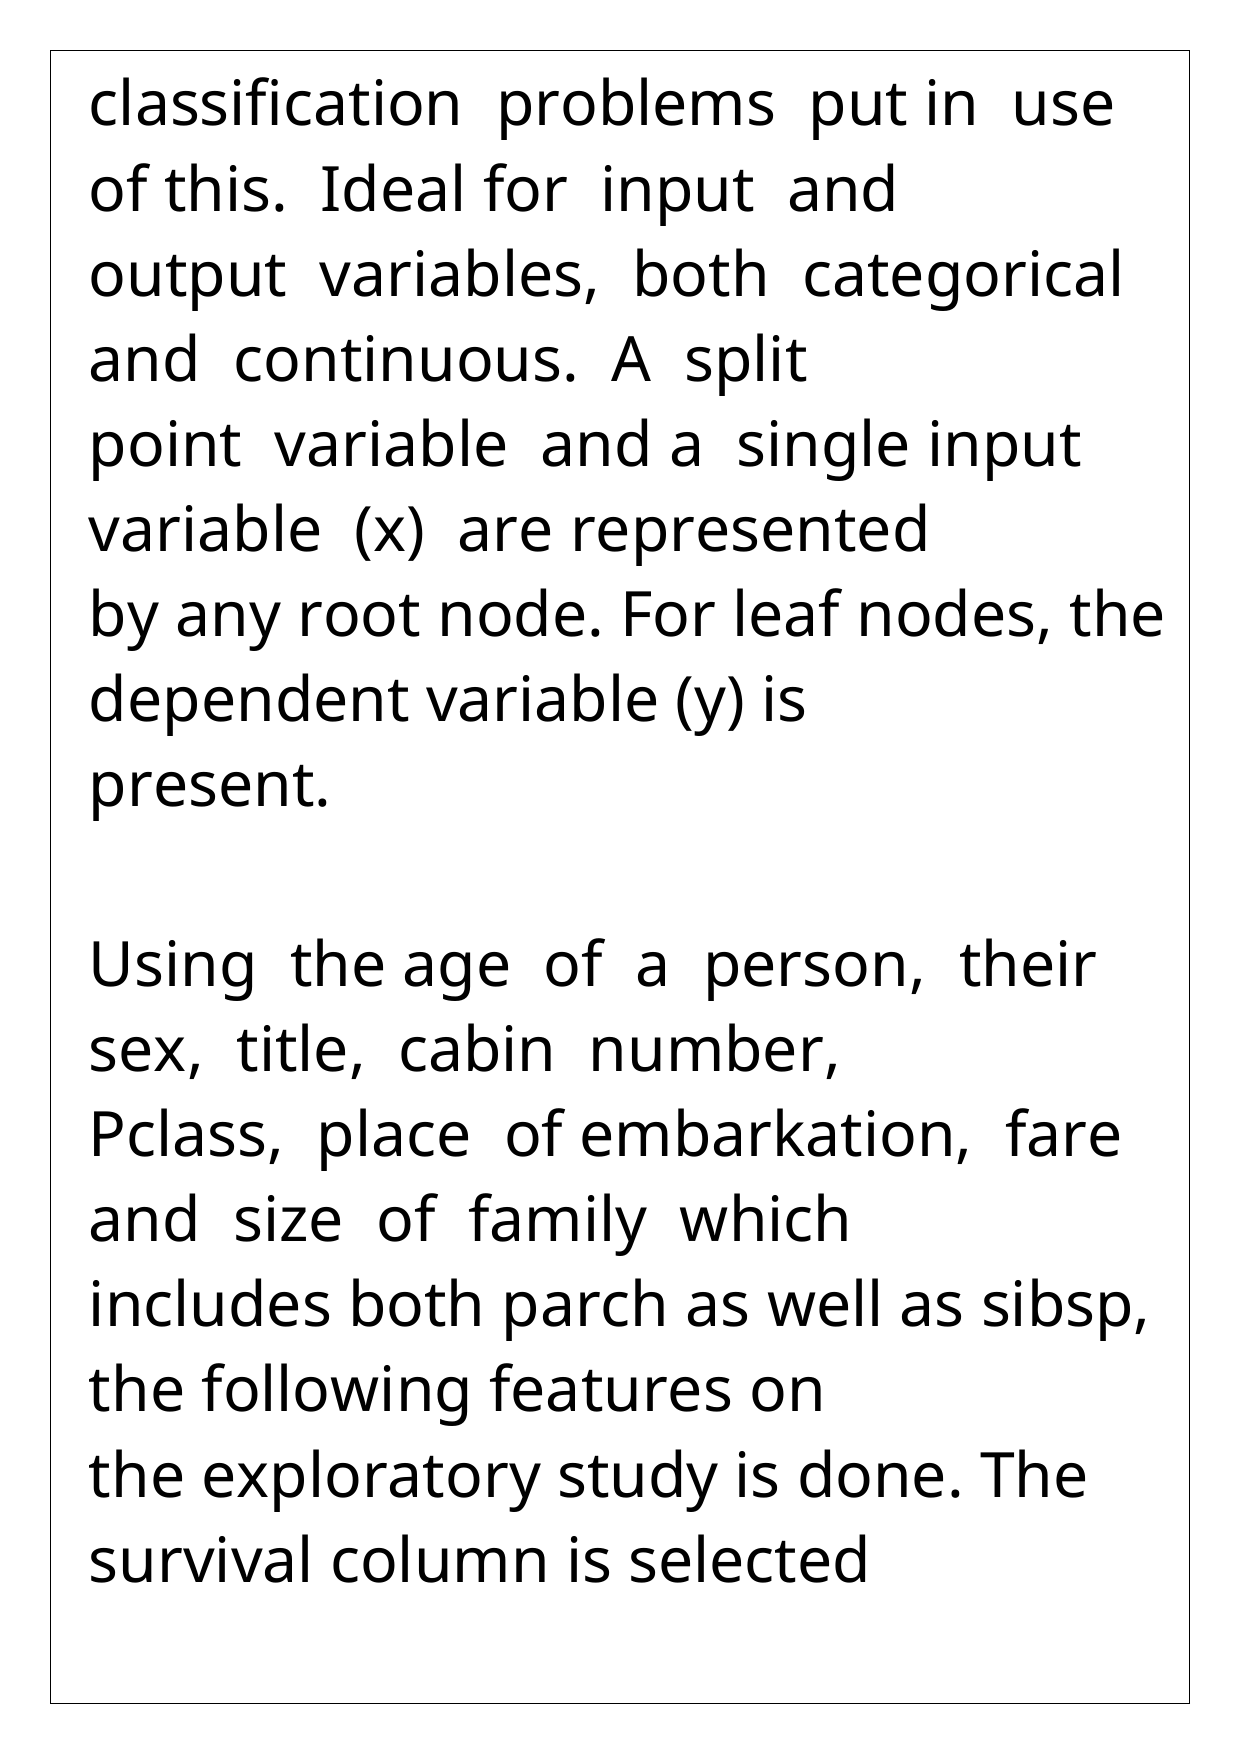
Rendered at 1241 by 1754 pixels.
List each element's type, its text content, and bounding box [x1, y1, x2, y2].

text Pclass, place of embarkation, fare and size of family which [89, 1090, 1181, 1260]
text point variable and a single input variable (x) are represented [89, 399, 1181, 570]
text classification problems put in use of this. Ideal for input and [89, 59, 1181, 229]
text present. [89, 740, 1181, 825]
text Using the age of a person, their sex, title, cabin number, [89, 919, 1181, 1090]
text the exploratory study is done. The survival column is selected [89, 1430, 1181, 1600]
text by any root node. For leaf nodes, the dependent variable (y) is [89, 570, 1181, 740]
text output variables, both categorical and continuous. A split [89, 229, 1181, 399]
text includes both parch as well as sibsp, the following features on [89, 1260, 1181, 1430]
